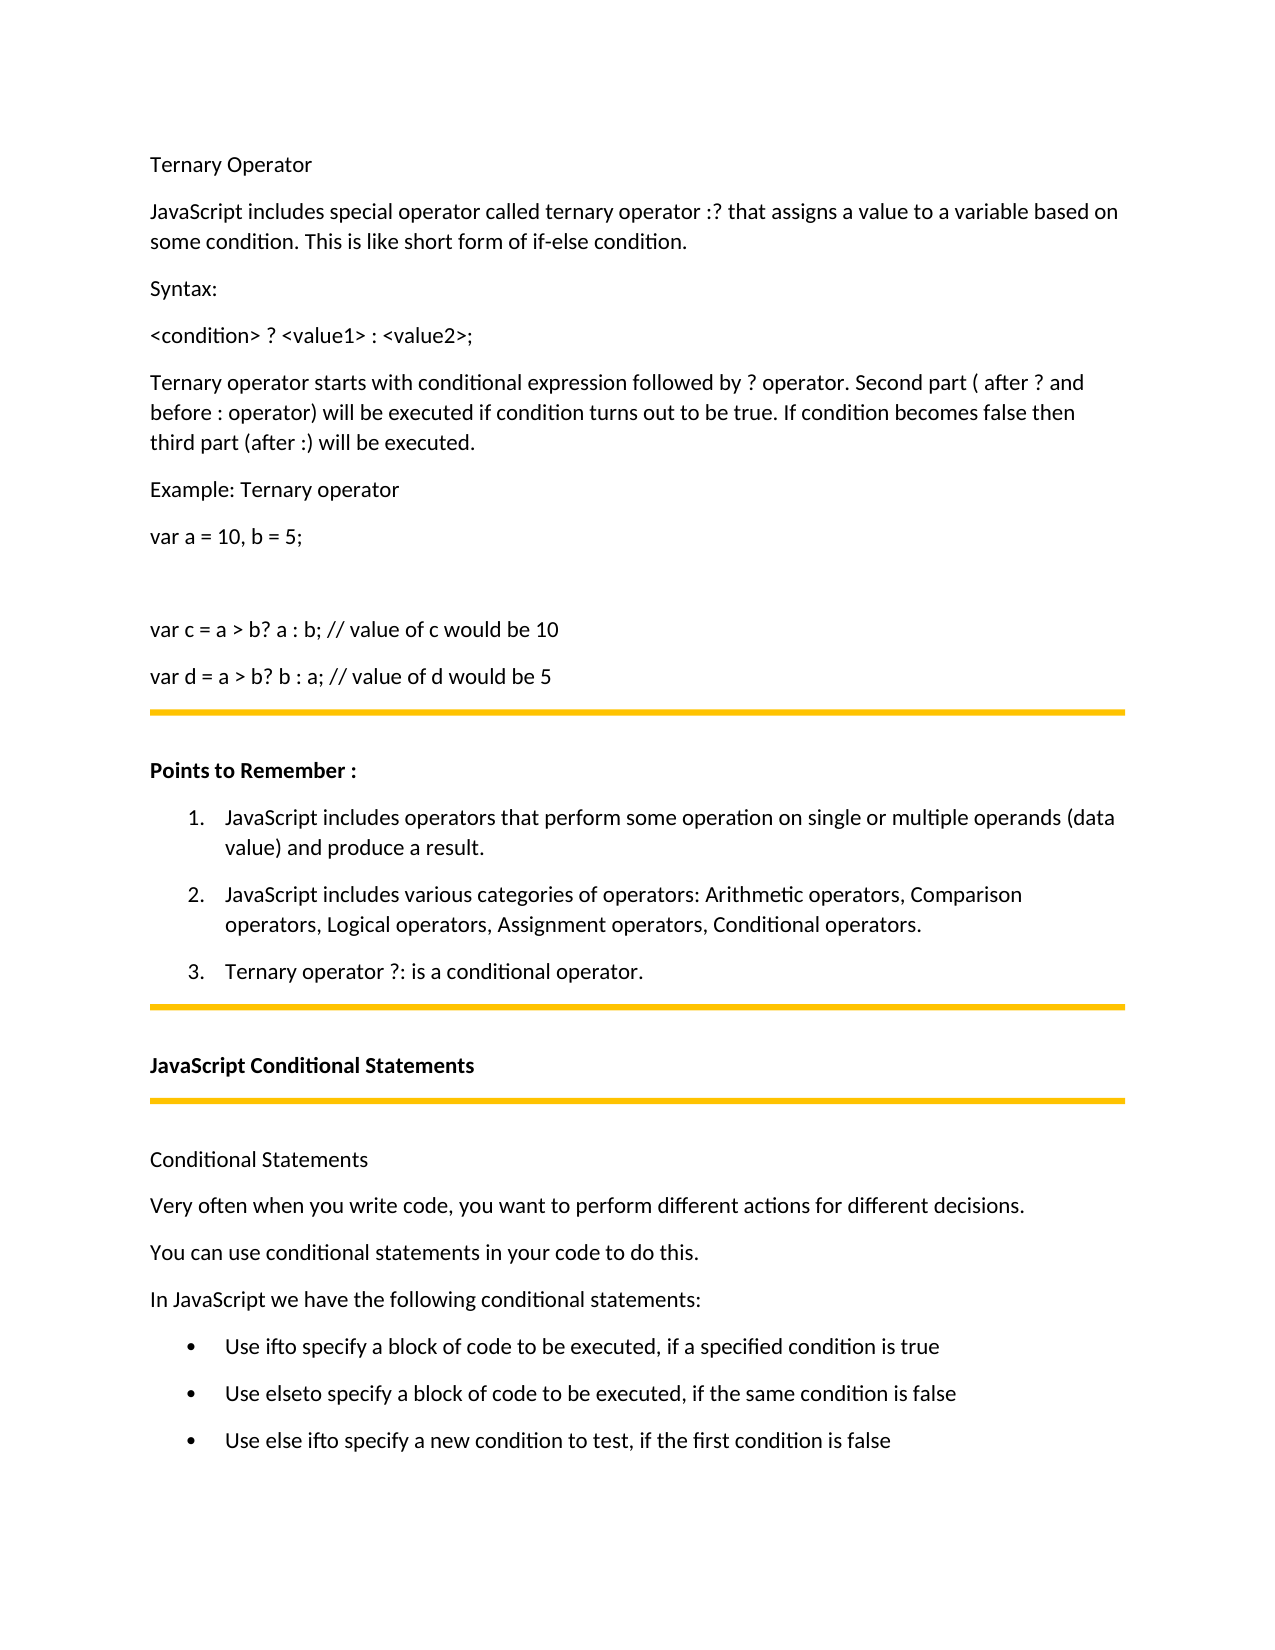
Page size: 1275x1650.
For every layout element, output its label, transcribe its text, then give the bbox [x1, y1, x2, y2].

text JavaScript includes special operator called ternary operator :? that assigns a value to a variable based on some condition. This is like short form of if-else condition. [150, 197, 1125, 255]
text Conditional Statements [150, 1145, 1125, 1173]
list Use elseto specify a block of code to be executed, if the same condition is false [187, 1379, 1125, 1407]
text var a = 10, b = 5; [150, 522, 1125, 550]
text JavaScript Conditional Statements [150, 1051, 1125, 1079]
text var c = a > b? a : b; // value of c would be 10 [150, 616, 1125, 644]
list JavaScript includes operators that perform some operation on single or multiple operands (data value) and produce a result. [187, 803, 1125, 861]
text You can use conditional statements in your code to do this. [150, 1238, 1125, 1267]
text Ternary operator starts with conditional expression followed by ? operator. Second part ( after ? and before : operator) will be executed if condition turns out to be true. If condition becomes false then third part (after :) will be executed. [150, 368, 1125, 456]
list Use ifto specify a block of code to be executed, if a specified condition is true [187, 1332, 1125, 1360]
text var d = a > b? b : a; // value of d would be 5 [150, 662, 1125, 691]
list Ternary operator ?: is a conditional operator. [187, 957, 1125, 985]
text <condition> ? <value1> : <value2>; [150, 321, 1125, 349]
text Points to Remember : [150, 756, 1125, 784]
text Example: Ternary operator [150, 475, 1125, 503]
list JavaScript includes various categories of operators: Arithmetic operators, Comparison operators, Logical operators, Assignment operators, Conditional operators. [187, 880, 1125, 938]
text Very often when you write code, you want to perform different actions for different decisions. [150, 1192, 1125, 1220]
text Ternary Operator [150, 150, 1125, 178]
list Use else ifto specify a new condition to test, if the first condition is false [187, 1426, 1125, 1454]
text In JavaScript we have the following conditional statements: [150, 1285, 1125, 1313]
text Syntax: [150, 274, 1125, 302]
